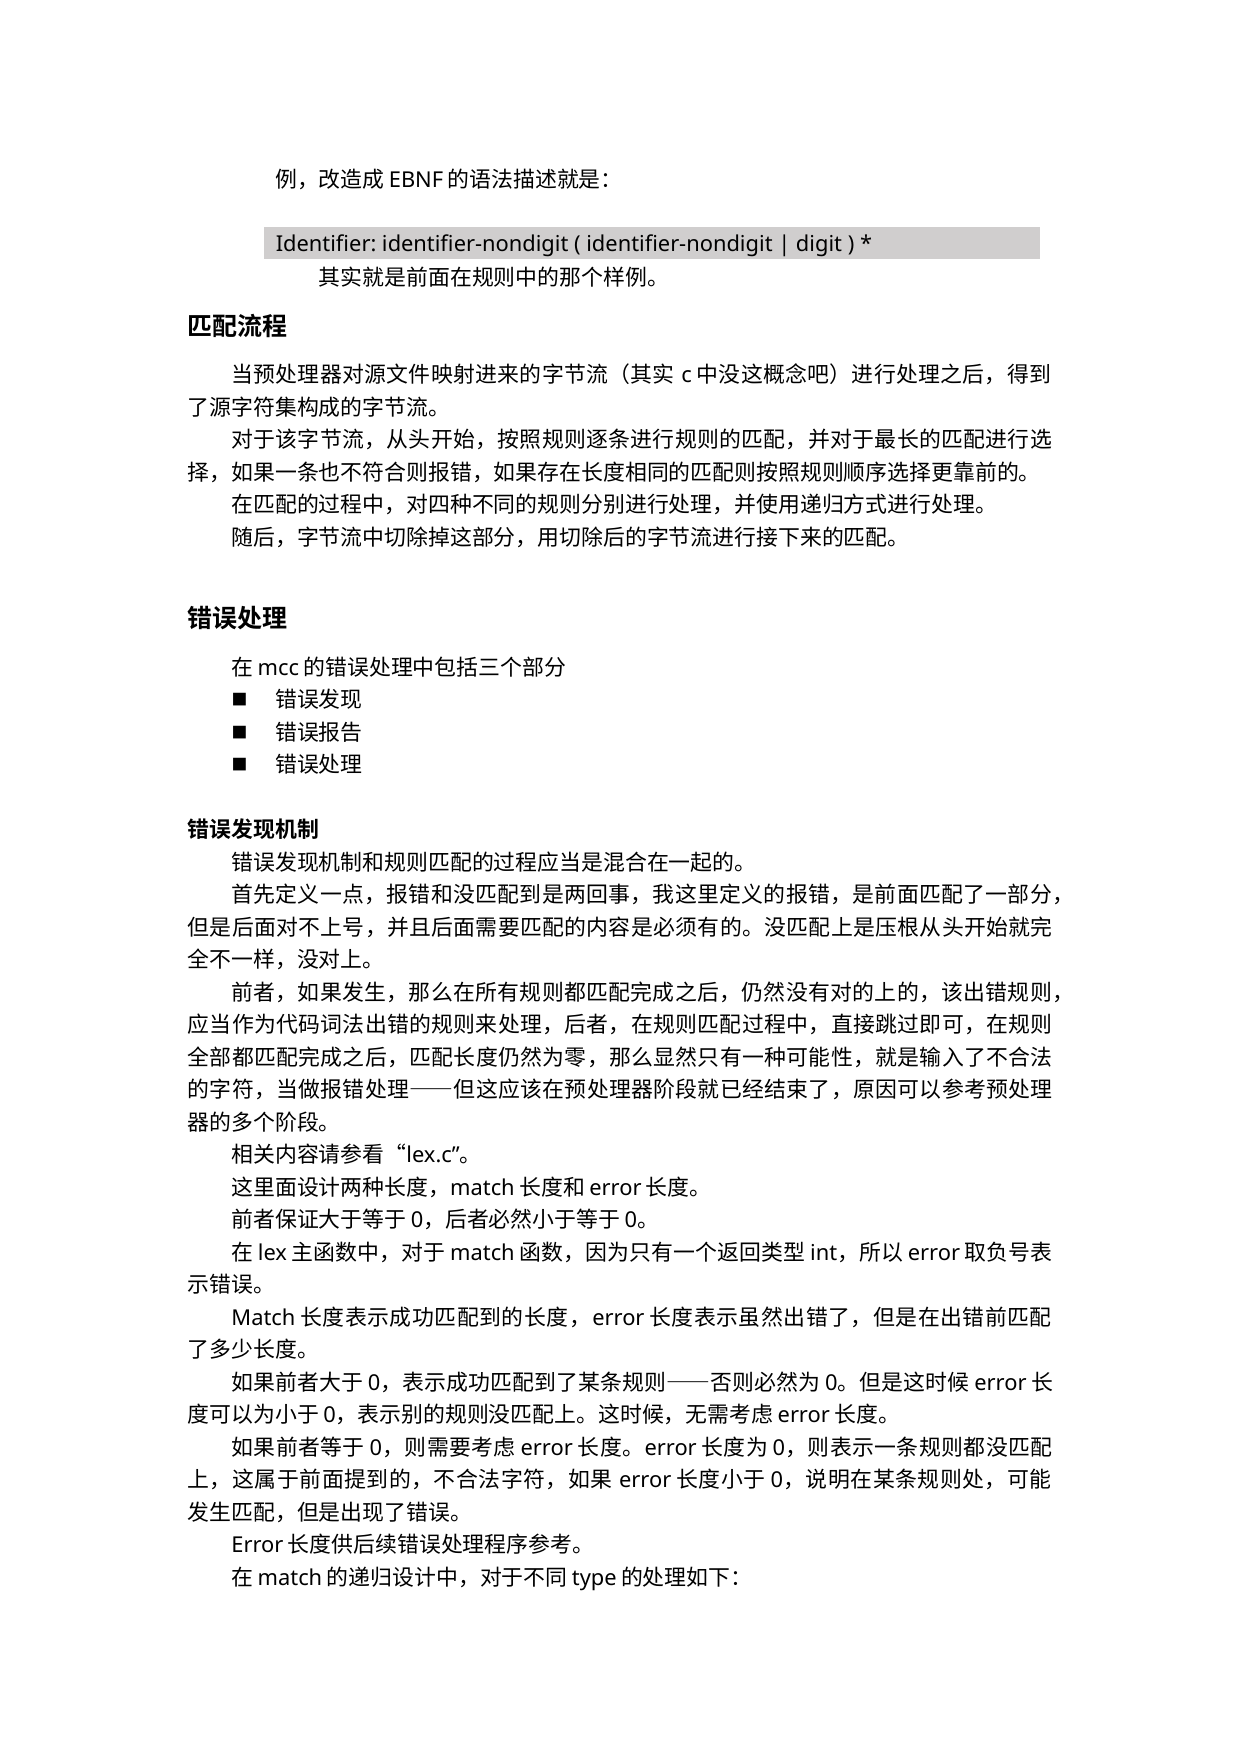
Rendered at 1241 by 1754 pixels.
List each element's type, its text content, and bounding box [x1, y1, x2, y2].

text 如果前者等于0，则需要考虑error长度。error长度为0，则表示一条规则都没匹配上，这属于前面提到的，不合法字符，如果error长度小于0，说明在某条规则处，可能发生匹配，但是出现了错误。 [187, 1429, 1053, 1527]
text 错误处理 [187, 584, 1053, 649]
text 首先定义一点，报错和没匹配到是两回事，我这里定义的报错，是前面匹配了一部分，但是后面对不上号，并且后面需要匹配的内容是必须有的。没匹配上是压根从头开始就完全不一样，没对上。 [187, 877, 1053, 974]
list 错误发现 [231, 682, 1053, 714]
text 这里面设计两种长度，match长度和error长度。 [187, 1169, 1053, 1202]
text 匹配流程 [187, 292, 1053, 357]
text 对于该字节流，从头开始，按照规则逐条进行规则的匹配，并对于最长的匹配进行选择，如果一条也不符合则报错，如果存在长度相同的匹配则按照规则顺序选择更靠前的。 [187, 422, 1053, 487]
table_header Identifier: identifier-nondigit ( identifier-nondigit | digit ) * [264, 227, 1040, 259]
text 在lex主函数中，对于match函数，因为只有一个返回类型int，所以error取负号表示错误。 [187, 1234, 1053, 1299]
text 随后，字节流中切除掉这部分，用切除后的字节流进行接下来的匹配。 [187, 519, 1053, 552]
text 如果前者大于0，表示成功匹配到了某条规则——否则必然为0。但是这时候error长度可以为小于0，表示别的规则没匹配上。这时候，无需考虑error长度。 [187, 1364, 1053, 1429]
text 在mcc的错误处理中包括三个部分 [187, 649, 1053, 682]
list 错误报告 [231, 714, 1053, 747]
text 错误发现机制和规则匹配的过程应当是混合在一起的。 [187, 844, 1053, 877]
text 当预处理器对源文件映射进来的字节流（其实c中没这概念吧）进行处理之后，得到了源字符集构成的字节流。 [187, 357, 1053, 422]
text 相关内容请参看“lex.c”。 [187, 1137, 1053, 1169]
text 其实就是前面在规则中的那个样例。 [187, 259, 1053, 292]
text Match长度表示成功匹配到的长度，error长度表示虽然出错了，但是在出错前匹配了多少长度。 [187, 1299, 1053, 1364]
text 前者，如果发生，那么在所有规则都匹配完成之后，仍然没有对的上的，该出错规则，应当作为代码词法出错的规则来处理，后者，在规则匹配过程中，直接跳过即可，在规则全部都匹配完成之后，匹配长度仍然为零，那么显然只有一种可能性，就是输入了不合法的字符，当做报错处理——但这应该在预处理器阶段就已经结束了，原因可以参考预处理器的多个阶段。 [187, 974, 1053, 1137]
text 错误发现机制 [187, 812, 1053, 844]
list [275, 162, 1053, 194]
text Error长度供后续错误处理程序参考。 [187, 1527, 1053, 1559]
list 错误处理 [231, 747, 1053, 779]
text 前者保证大于等于0，后者必然小于等于0。 [187, 1202, 1053, 1234]
text 在match的递归设计中，对于不同type的处理如下： [187, 1559, 1053, 1592]
text 在匹配的过程中，对四种不同的规则分别进行处理，并使用递归方式进行处理。 [187, 487, 1053, 519]
